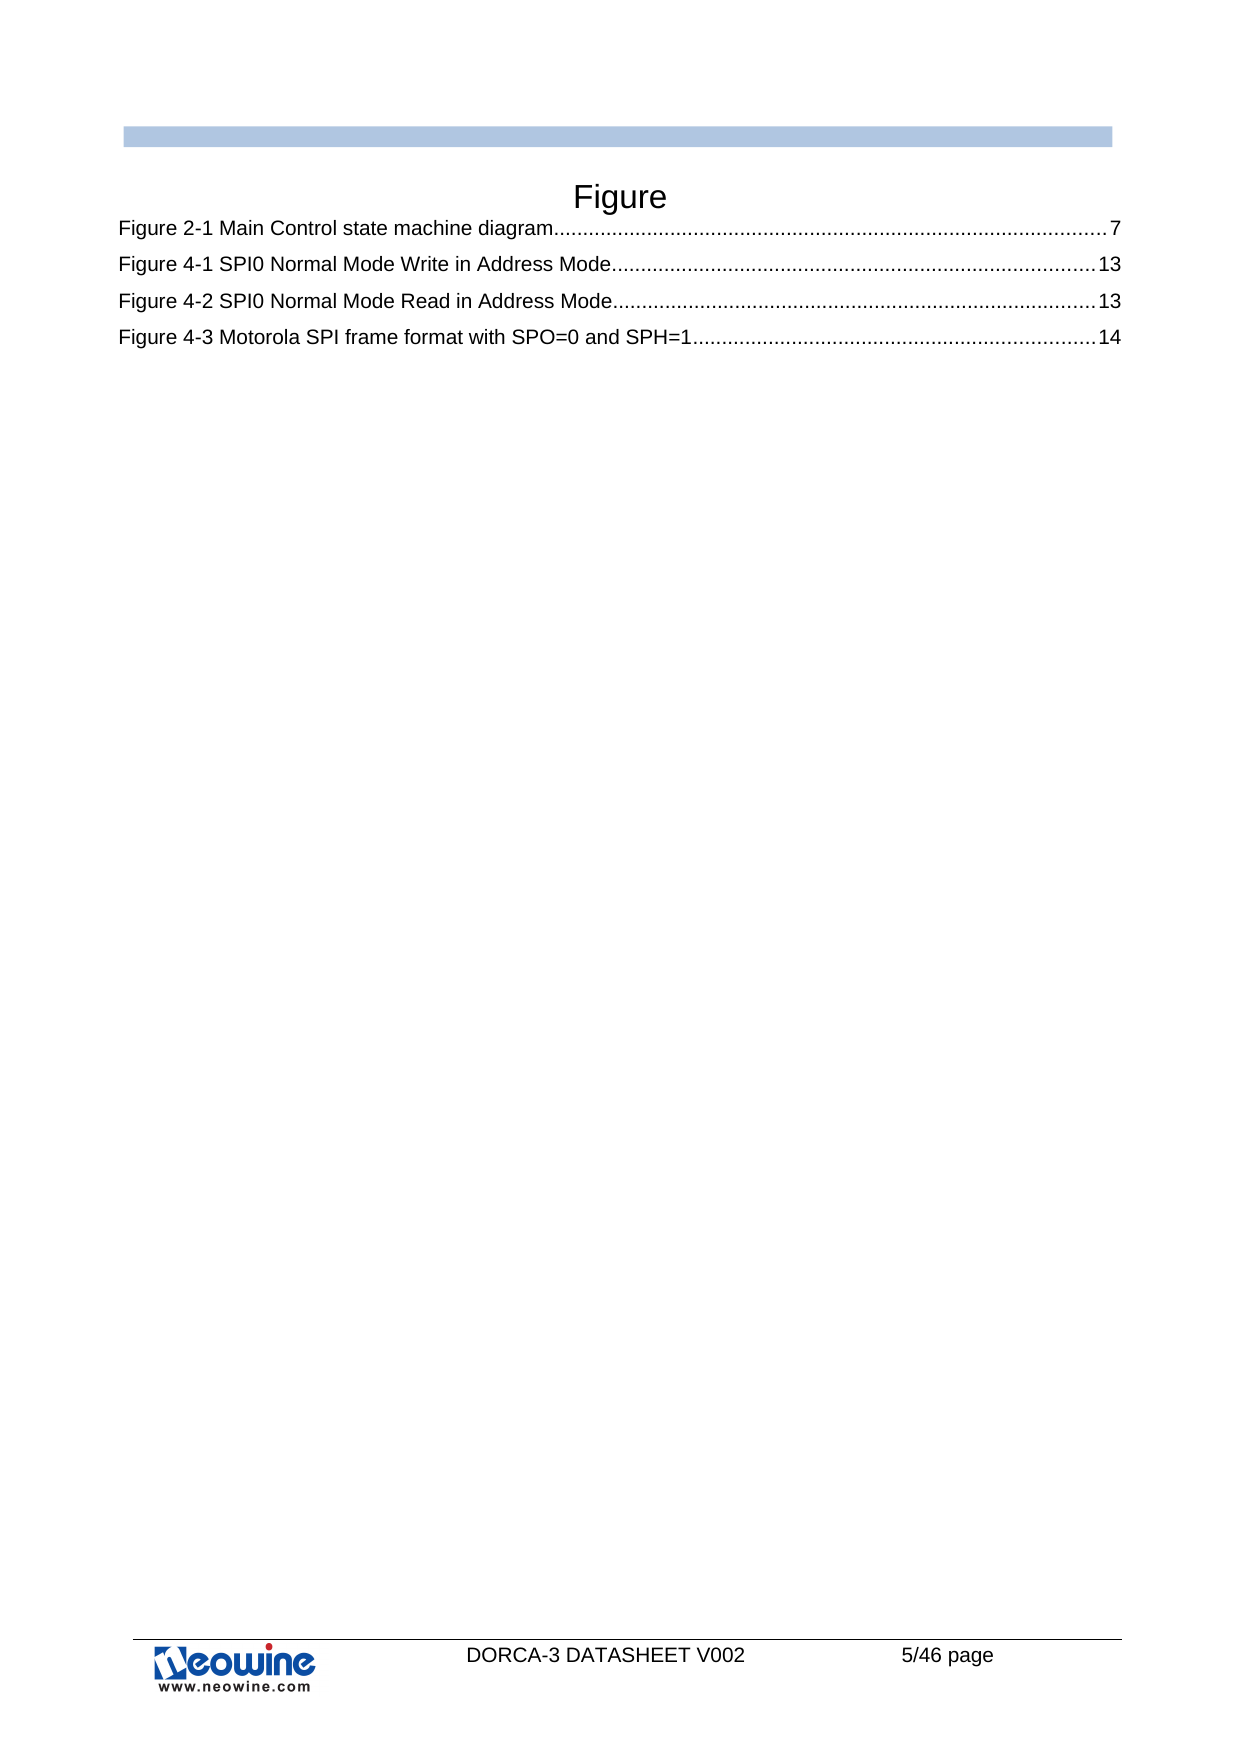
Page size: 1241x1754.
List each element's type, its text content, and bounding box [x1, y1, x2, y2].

text Figure 4-1 SPI0 Normal Mode Write in Address Mode 13 [118, 252, 1122, 276]
text Figure [118, 177, 1122, 216]
picture [154, 1643, 330, 1697]
text Figure 2-1 Main Control state machine diagram 7 [118, 216, 1122, 239]
text Figure 4-2 SPI0 Normal Mode Read in Address Mode 13 [118, 288, 1122, 312]
text Figure 4-3 Motorola SPI frame format with SPO=0 and SPH=1 14 [118, 325, 1122, 349]
